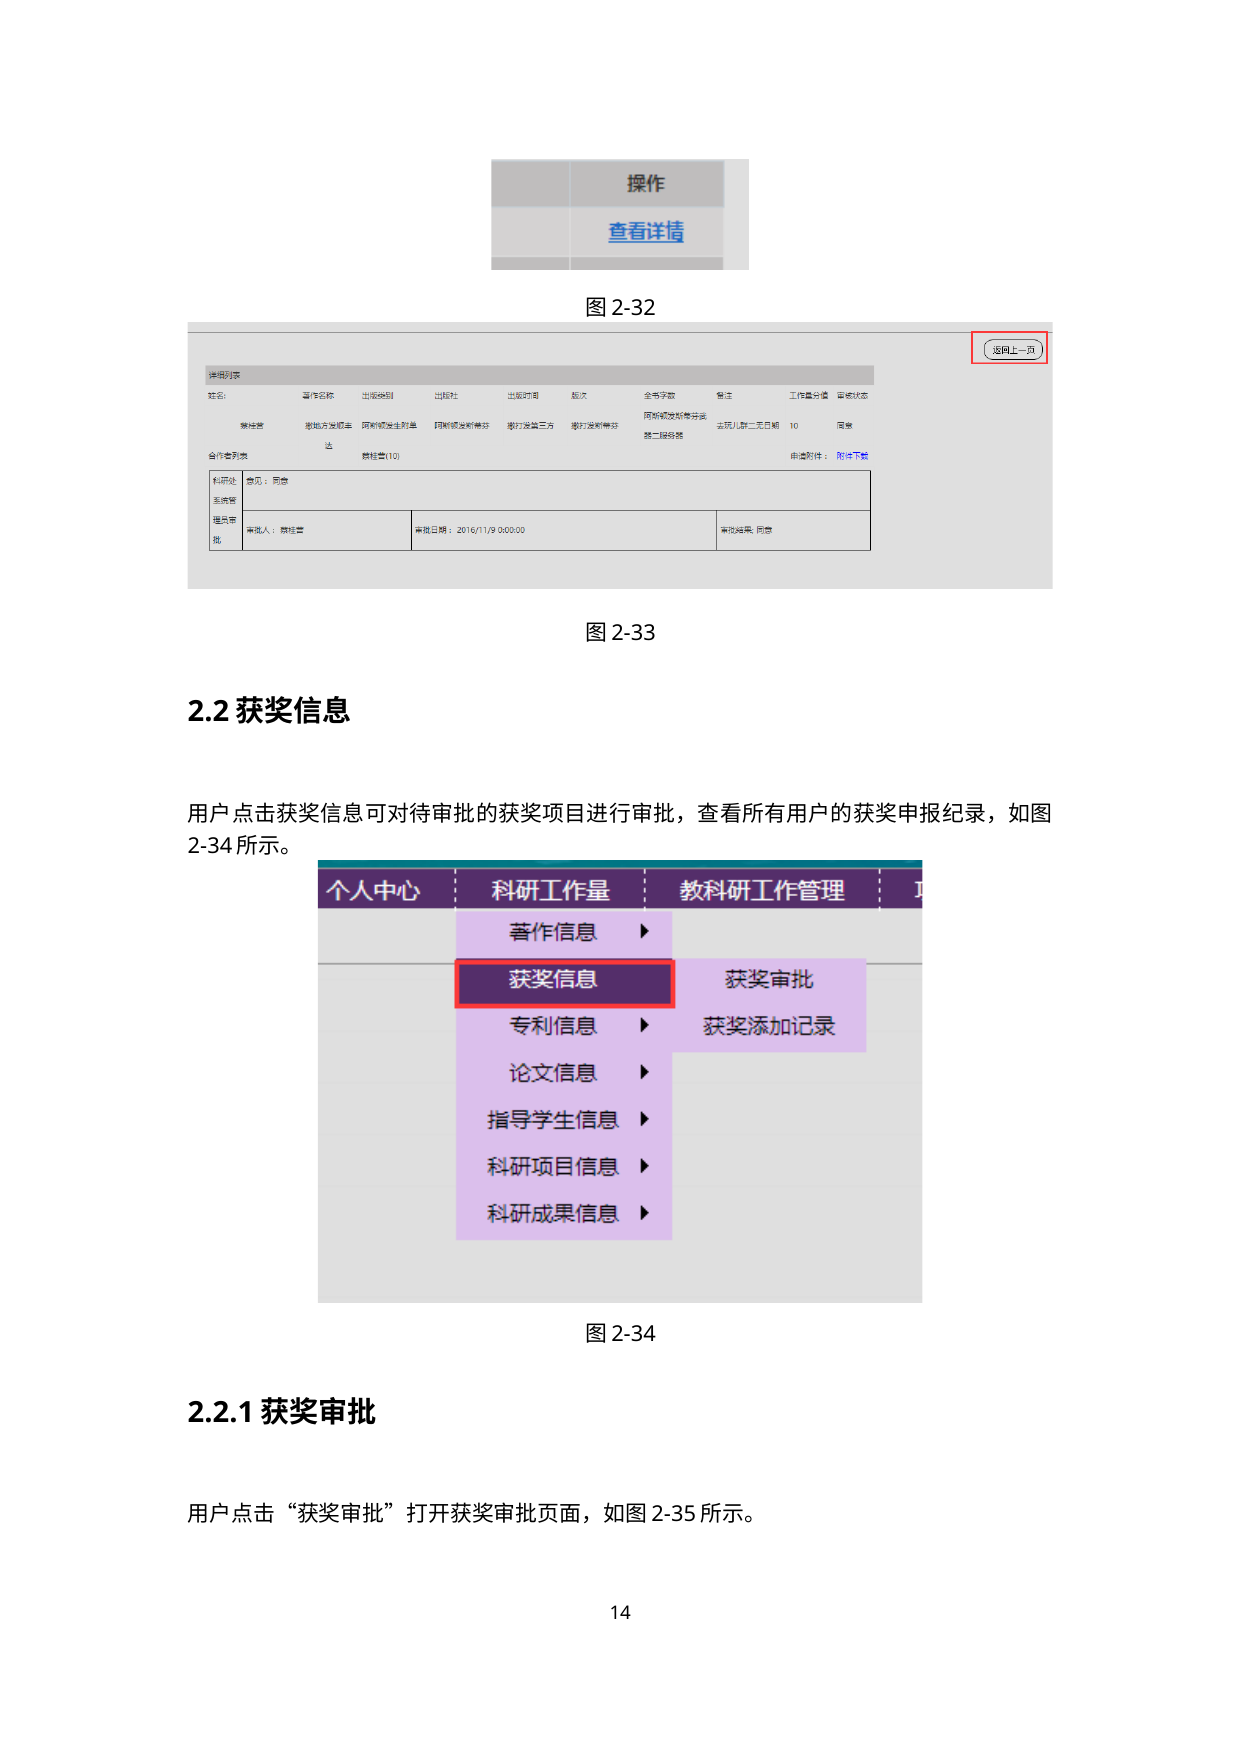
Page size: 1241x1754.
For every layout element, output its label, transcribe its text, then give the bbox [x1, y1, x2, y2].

subtitle 2.2获奖信息 [187, 676, 1053, 741]
picture [491, 159, 749, 270]
text 图2-34 [187, 1315, 1053, 1348]
subtitle 2.2.1获奖审批 [187, 1377, 1053, 1442]
text 图2-33 [187, 615, 1053, 647]
text 图2-32 [187, 290, 1053, 322]
text 用户点击“获奖审批”打开获奖审批页面，如图2-35所示。 [187, 1496, 1053, 1528]
text 用户点击获奖信息可对待审批的获奖项目进行审批，查看所有用户的获奖申报纪录，如图2-34所示。 [187, 795, 1053, 860]
picture [317, 860, 923, 1303]
picture [187, 322, 1053, 589]
